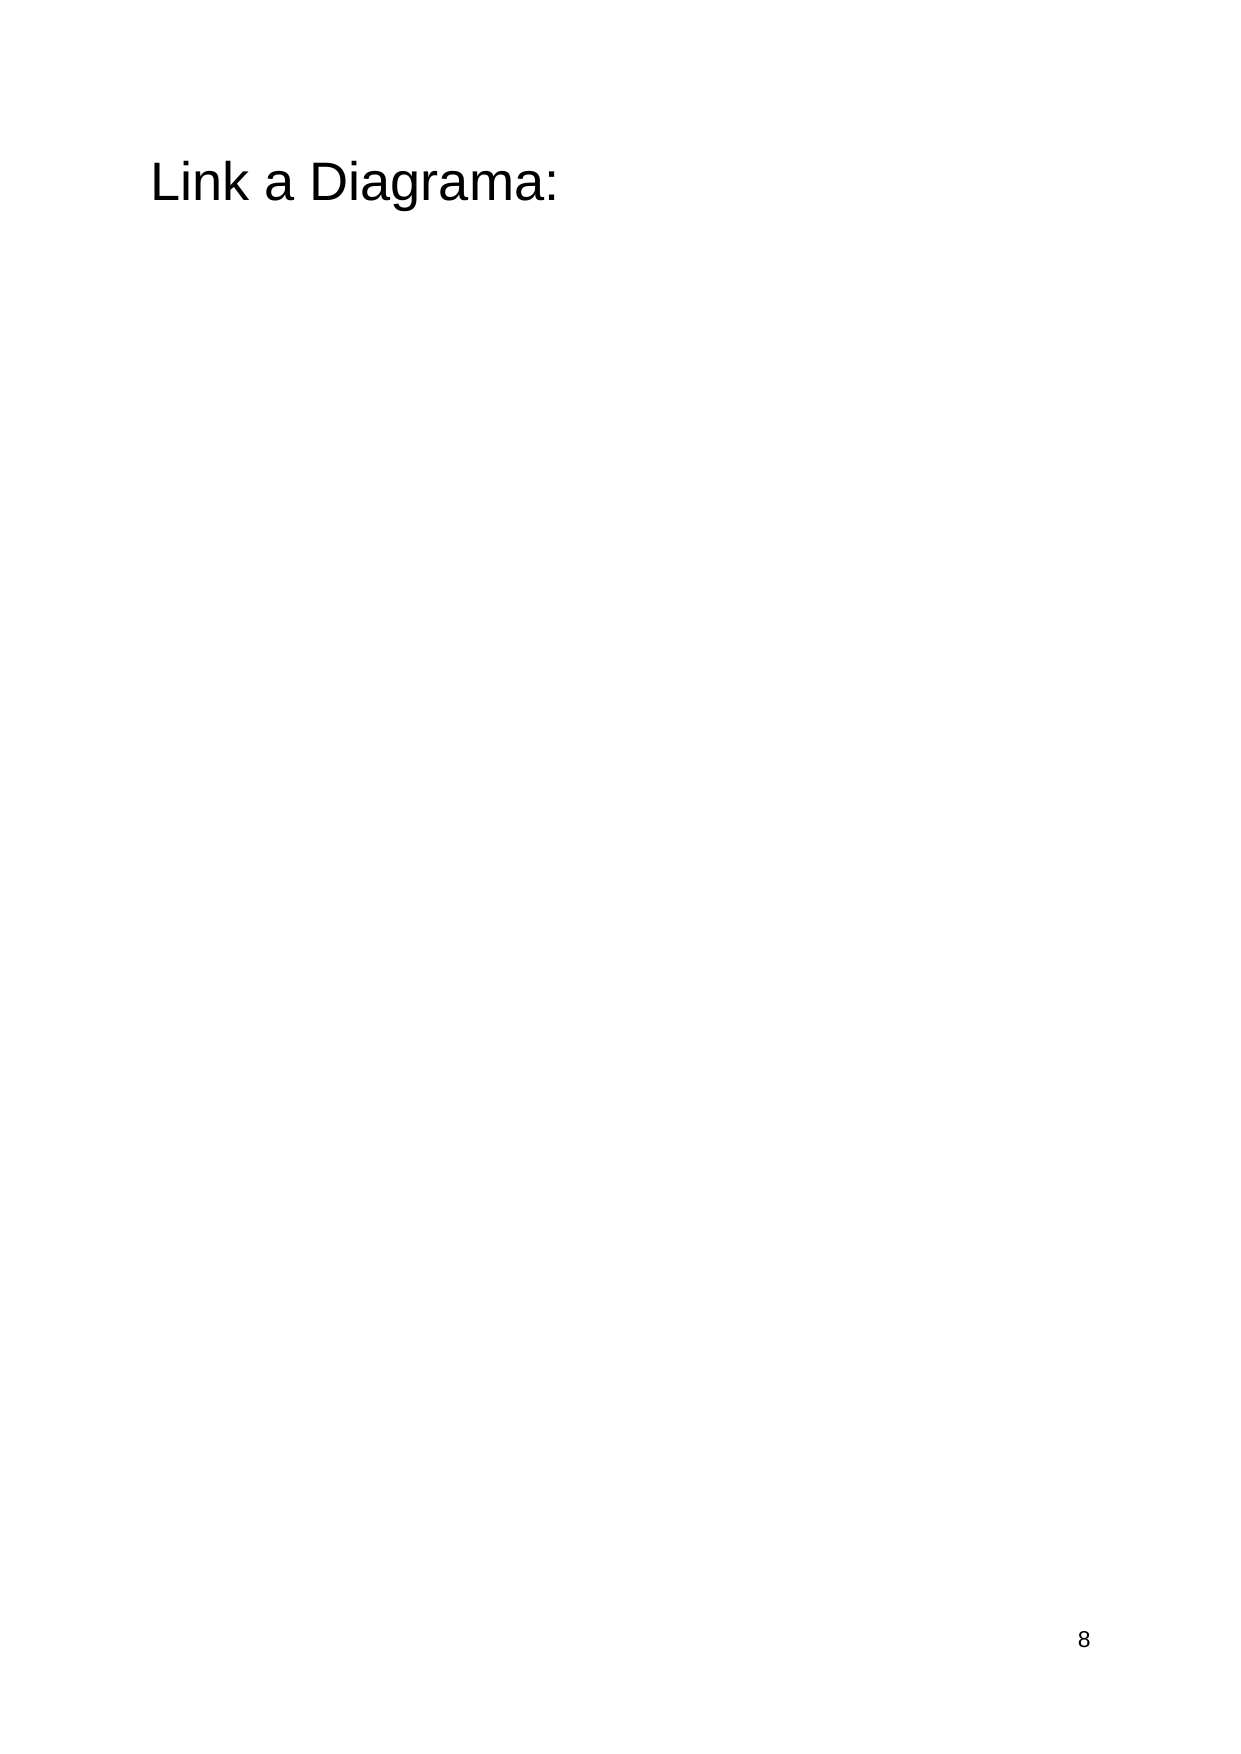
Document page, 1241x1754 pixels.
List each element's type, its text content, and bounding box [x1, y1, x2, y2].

title Link a Diagrama: [150, 150, 1090, 212]
